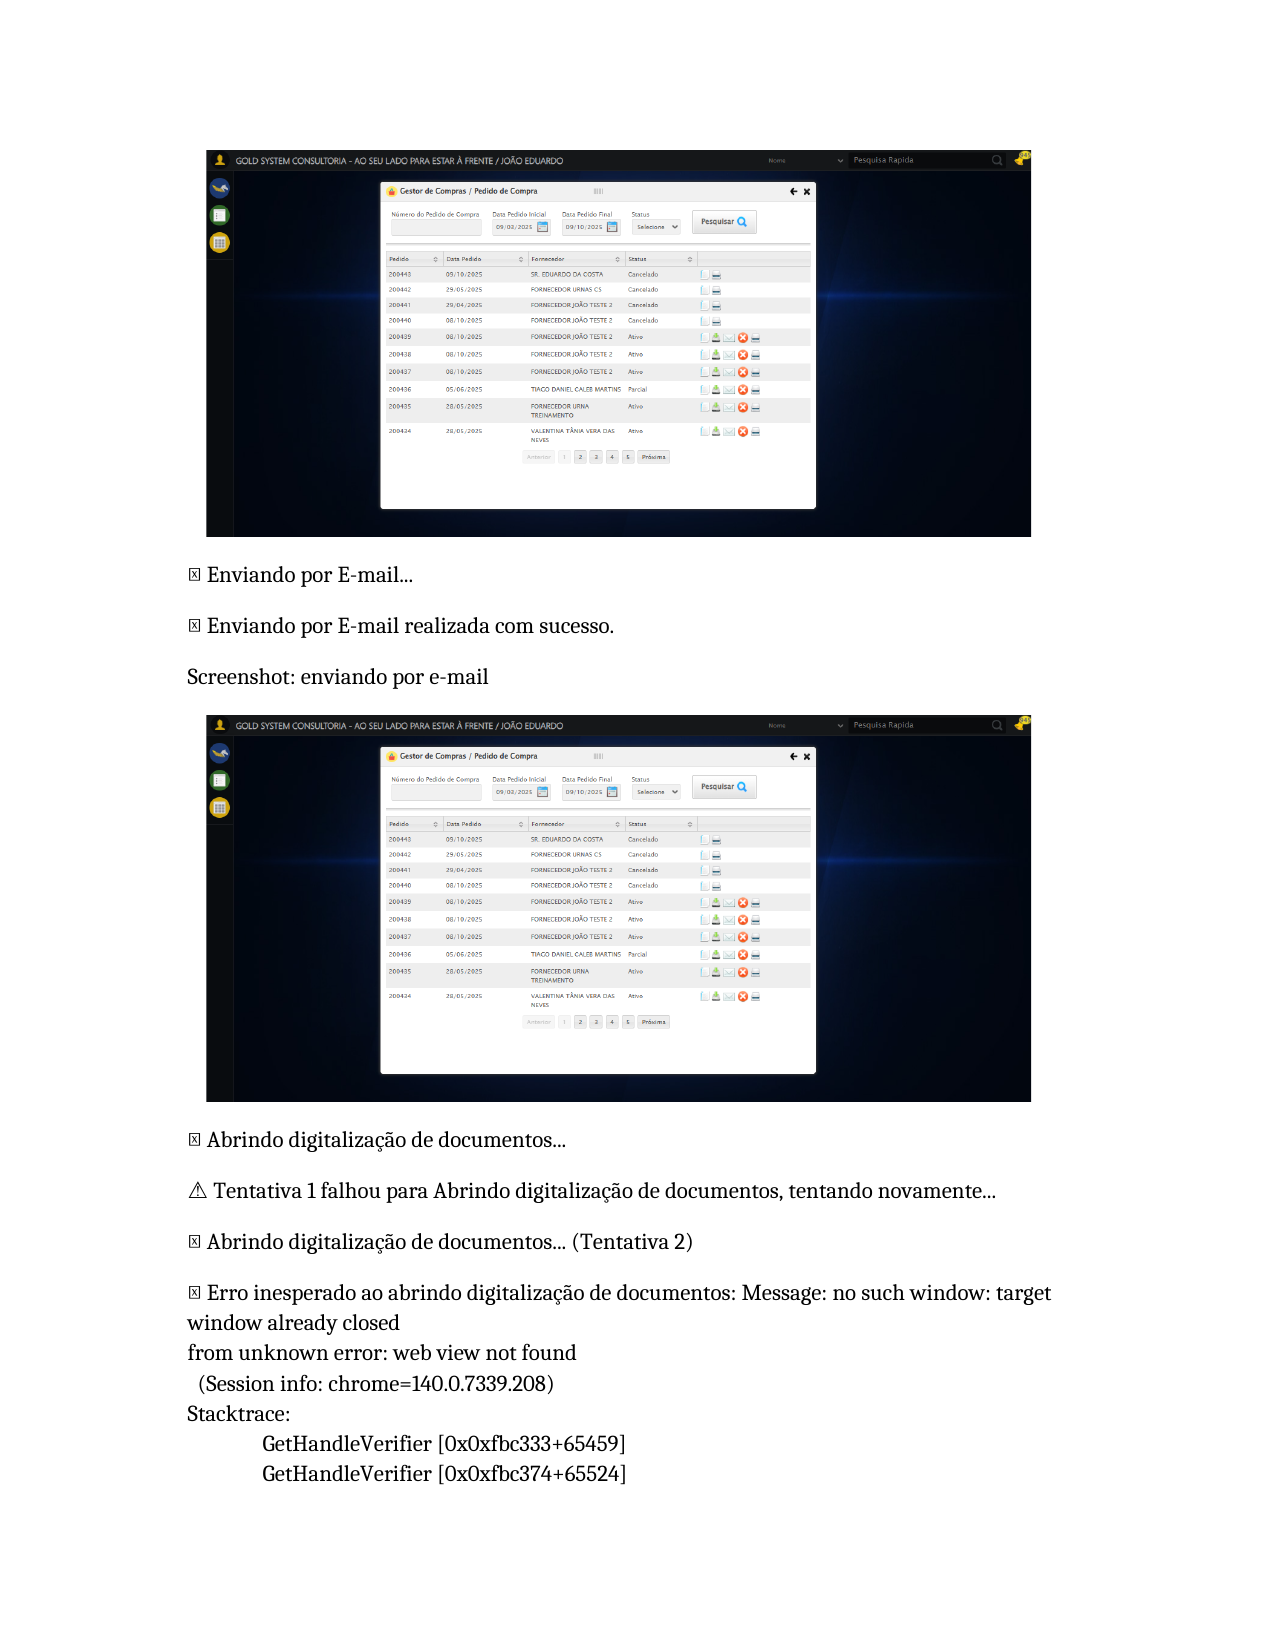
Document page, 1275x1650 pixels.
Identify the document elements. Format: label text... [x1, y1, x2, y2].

text Screenshot: enviando por e-mail [187, 664, 1087, 690]
picture [206, 150, 1032, 537]
picture [206, 715, 1032, 1102]
text ⚠️ Tentativa 1 falhou para Abrindo digitalização de documentos, tentando novamente... [187, 1178, 1087, 1204]
text 🔄 Abrindo digitalização de documentos... (Tentativa 2) [187, 1229, 1087, 1255]
text ✅ Enviando por E-mail realizada com sucesso. [187, 613, 1087, 639]
text 🔄 Abrindo digitalização de documentos... [187, 1127, 1087, 1153]
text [187, 1280, 1087, 1487]
text 🔄 Enviando por E-mail... [187, 562, 1087, 588]
